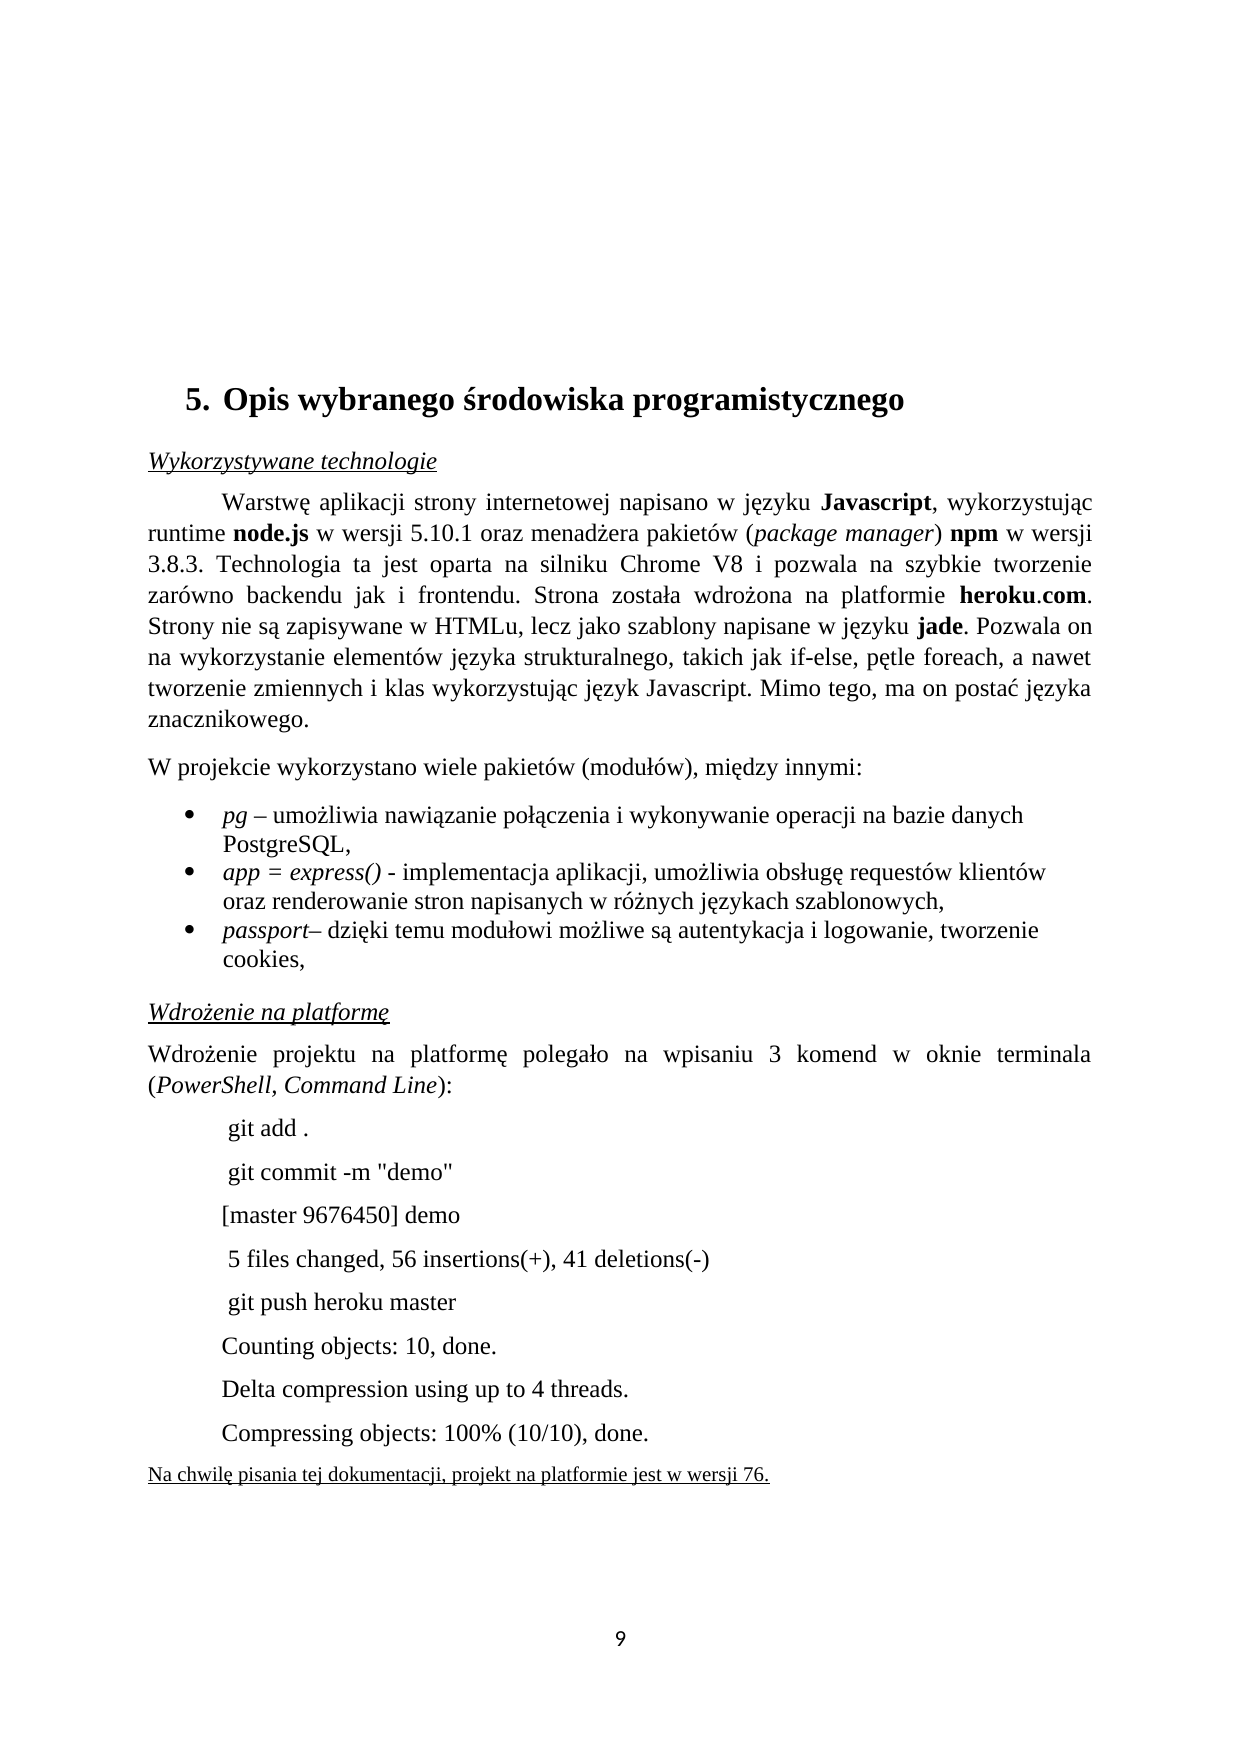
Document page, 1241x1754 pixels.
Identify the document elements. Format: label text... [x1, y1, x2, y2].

text [master 9676450] demo [221, 1200, 1093, 1229]
text W projekcie wykorzystano wiele pakietów (modułów), między innymi: [148, 752, 1093, 781]
list Opis wybranego środowiska programistycznego [185, 380, 1093, 418]
list app = express() - implementacja aplikacji, umożliwia obsługę requestów klientów oraz renderowanie stron napisanych w różnych językach szablonowych, [185, 857, 1093, 915]
list pg – umożliwia nawiązanie połączenia i wykonywanie operacji na bazie danych PostgreSQL, [185, 800, 1093, 857]
text Counting objects: 10, done. [221, 1331, 1093, 1360]
text Wdrożenie projektu na platformę polegało na wpisaniu 3 komend w oknie terminala (PowerShell, Command Line): [148, 1039, 1093, 1098]
list passport– dzięki temu modułowi możliwe są autentykacja i logowanie, tworzenie cookies, [185, 915, 1093, 972]
text git commit -m "demo" [221, 1157, 1093, 1186]
text Compressing objects: 100% (10/10), done. [221, 1418, 1093, 1447]
text Delta compression using up to 4 threads. [221, 1374, 1093, 1403]
text Warstwę aplikacji strony internetowej napisano w języku Javascript, wykorzystując runtime node.js w wersji 5.10.1 oraz menadżera pakietów (package manager) npm w wersji 3.8.3. Technologia ta jest oparta na silniku Chrome V8 i pozwala na szybkie tworzenie zarówno backendu jak i frontendu. Strona została wdrożona na platformie heroku.com. Strony nie są zapisywane w HTMLu, lecz jako szablony napisane w języku jade. Pozwala on na wykorzystanie elementów języka strukturalnego, takich jak if-else, pętle foreach, a nawet tworzenie zmiennych i klas wykorzystując język Javascript. Mimo tego, ma on postać języka znacznikowego. [148, 487, 1093, 733]
text Na chwilę pisania tej dokumentacji, projekt na platformie jest w wersji 76. [148, 1462, 1093, 1486]
text 5 files changed, 56 insertions(+), 41 deletions(-) [221, 1244, 1093, 1273]
text git push heroku master [221, 1287, 1093, 1316]
text git add . [221, 1113, 1093, 1142]
subtitle Wdrożenie na platformę [148, 997, 1093, 1026]
subtitle Wykorzystywane technologie [148, 446, 1093, 475]
